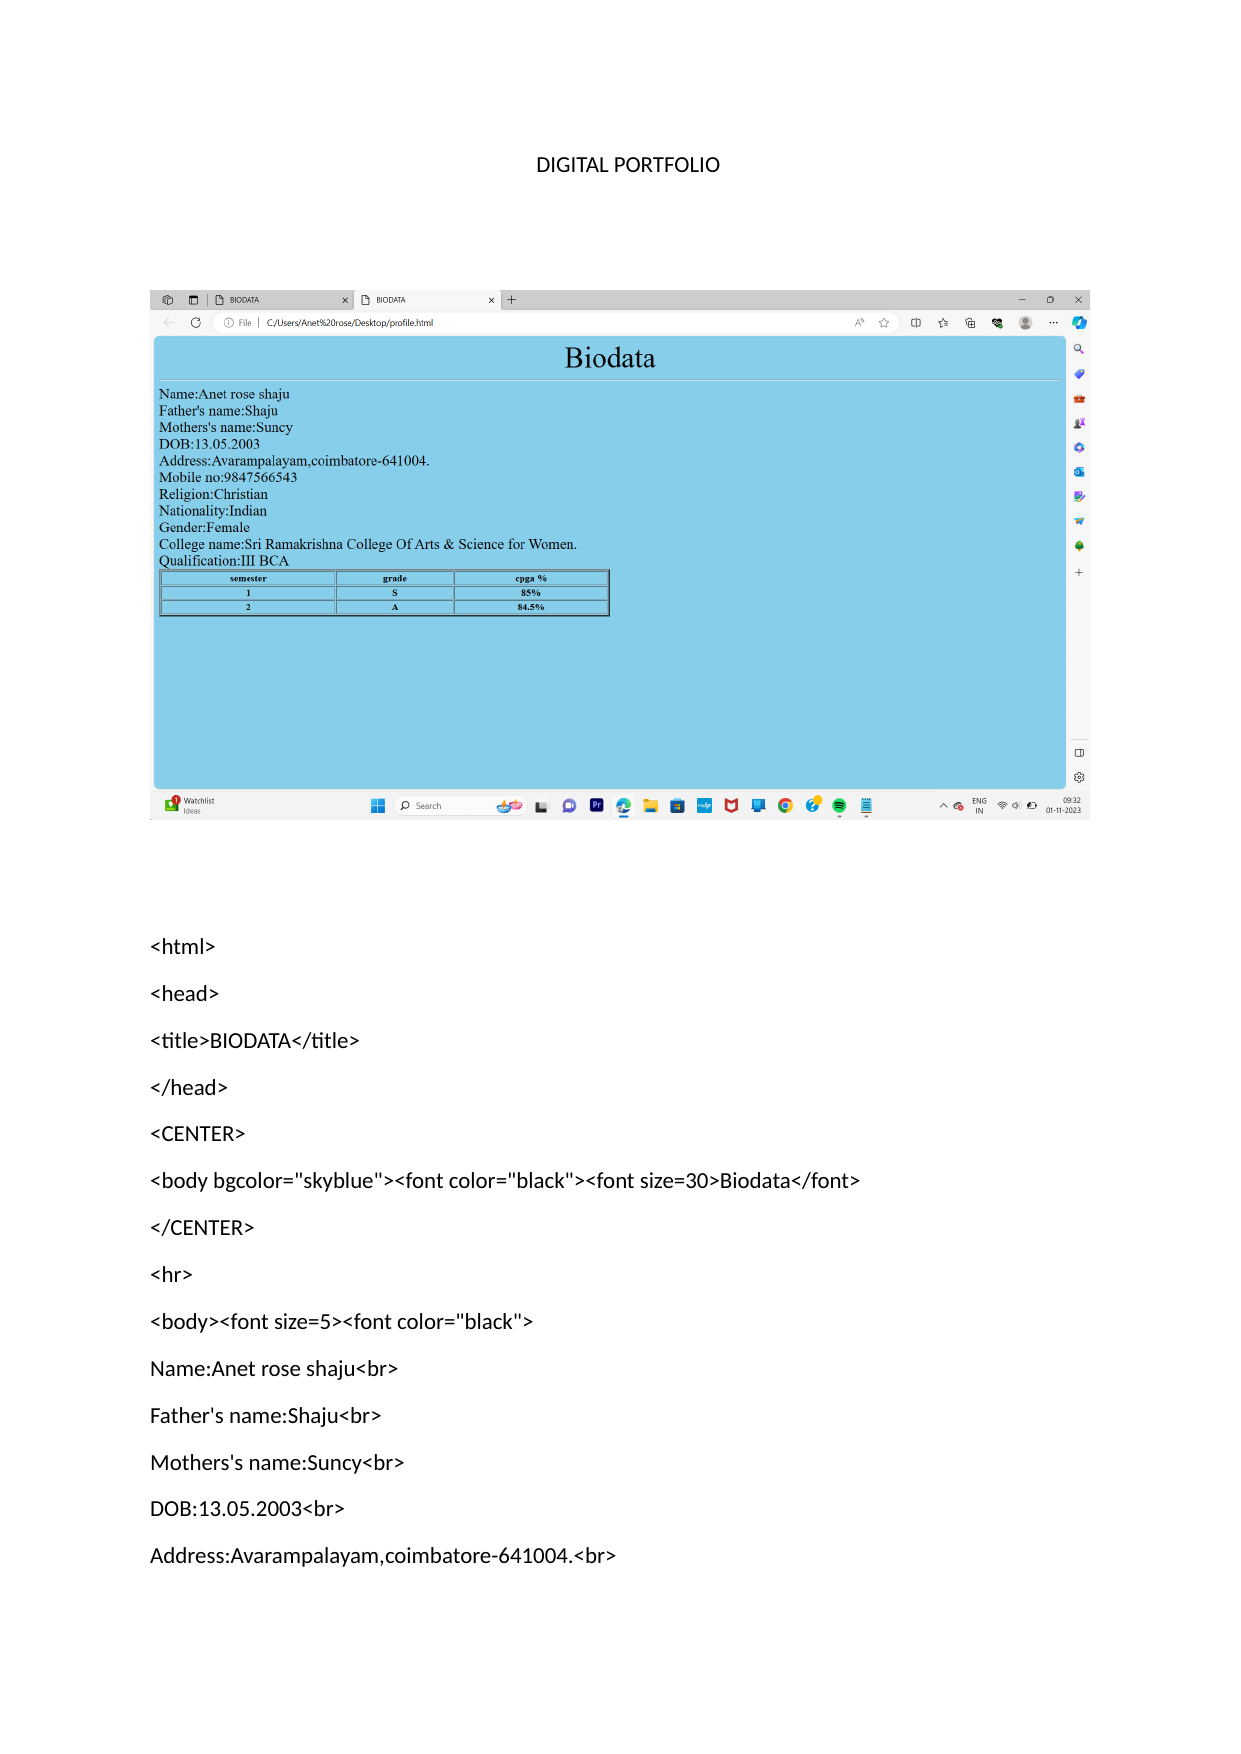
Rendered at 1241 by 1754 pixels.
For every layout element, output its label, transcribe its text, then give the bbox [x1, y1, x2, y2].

text <CENTER> [150, 1119, 1090, 1148]
picture [150, 290, 1091, 820]
text DIGITAL PORTFOLIO [150, 150, 1090, 178]
text </head> [150, 1073, 1090, 1101]
text <body><font size=5><font color="black"> [150, 1307, 1090, 1335]
text <hr> [150, 1260, 1090, 1288]
text <html> [150, 932, 1090, 960]
text <head> [150, 979, 1090, 1007]
text Father's name:Shaju<br> [150, 1401, 1090, 1429]
text <body bgcolor="skyblue"><font color="black"><font size=30>Biodata</font> [150, 1166, 1090, 1194]
text Mothers's name:Suncy<br> [150, 1448, 1090, 1476]
text <title>BIODATA</title> [150, 1026, 1090, 1054]
text Address:Avarampalayam,coimbatore-641004.<br> [150, 1541, 1090, 1569]
text Name:Anet rose shaju<br> [150, 1354, 1090, 1382]
text DOB:13.05.2003<br> [150, 1494, 1090, 1523]
text </CENTER> [150, 1213, 1090, 1241]
